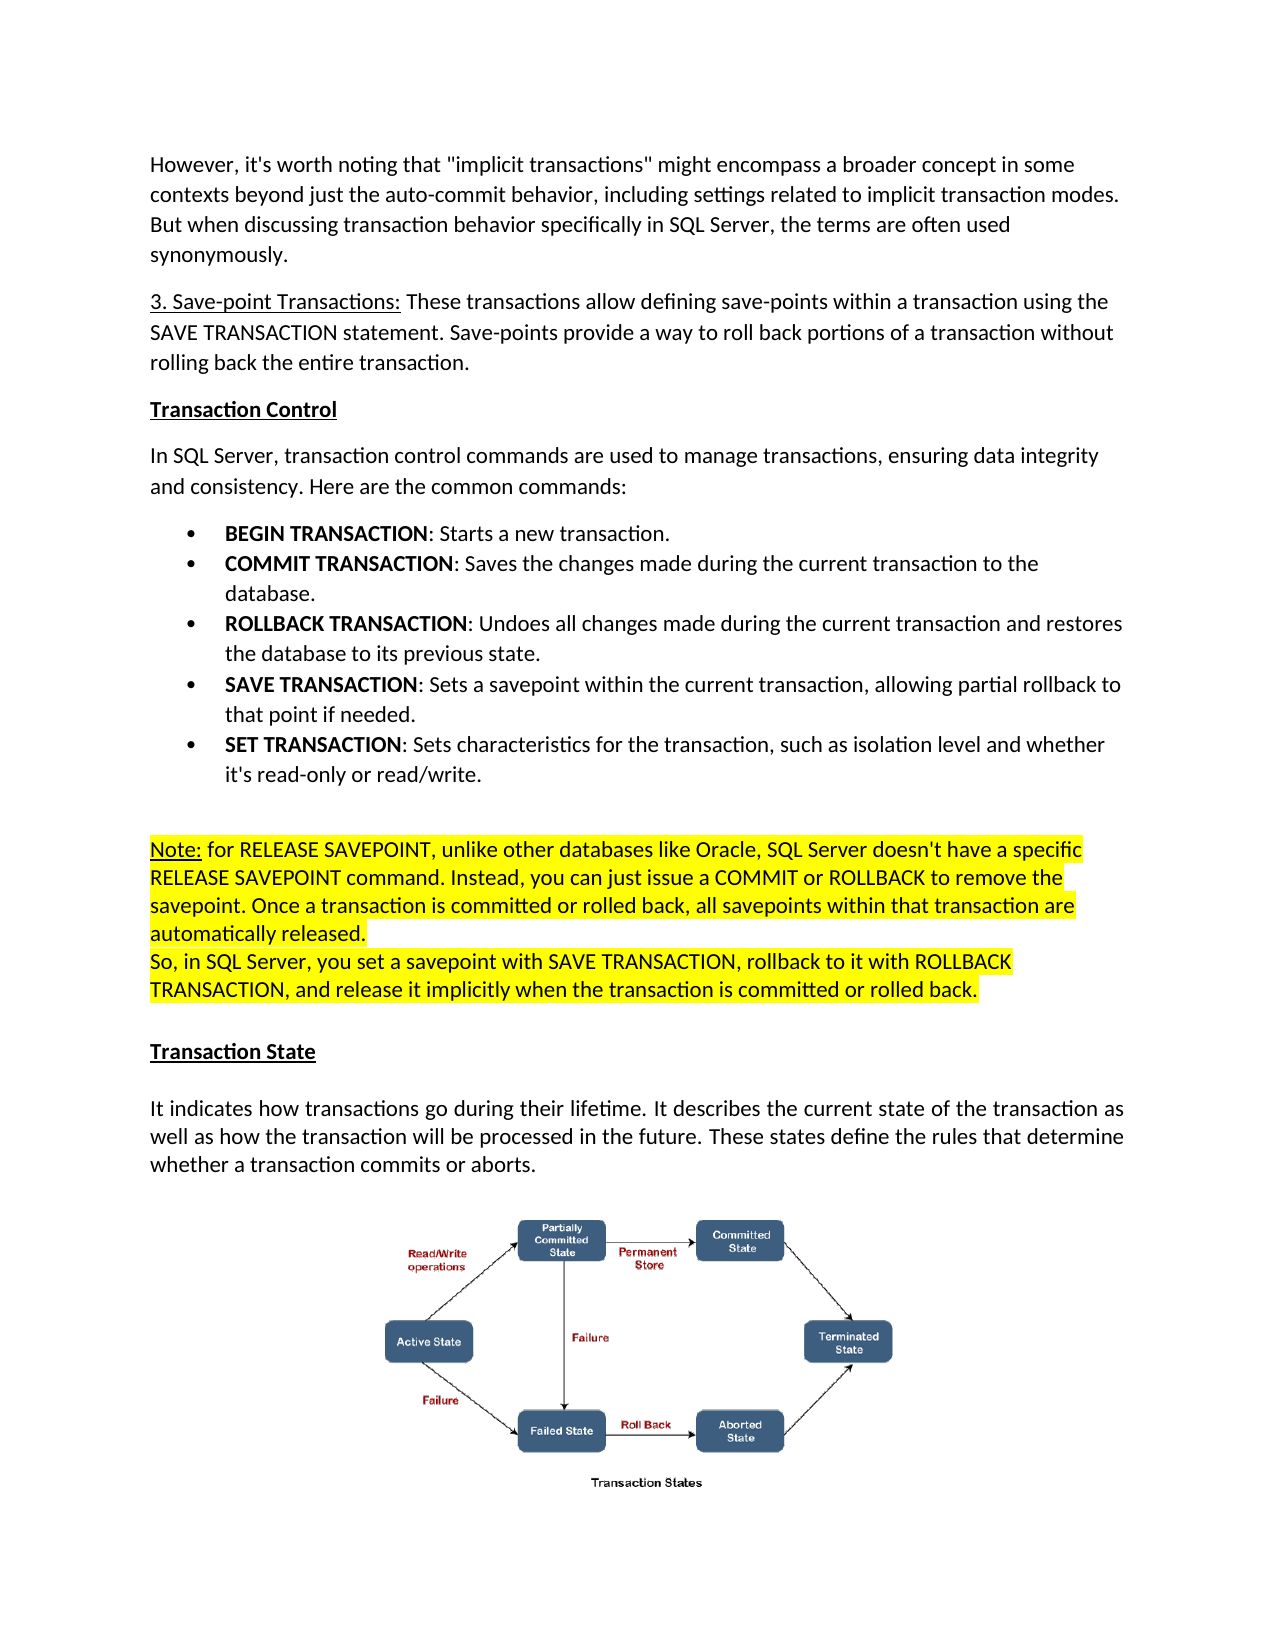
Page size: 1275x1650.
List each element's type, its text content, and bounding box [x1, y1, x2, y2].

text It indicates how transactions go during their lifetime. It describes the current state of the transaction as well as how the transaction will be processed in the future. These states define the rules that determine whether a transaction commits or aborts. [150, 1094, 1125, 1178]
list SAVE TRANSACTION: Sets a savepoint within the current transaction, allowing partial rollback to that point if needed. [187, 670, 1125, 728]
subtitle Transaction State [150, 1033, 1125, 1065]
picture [372, 1207, 903, 1499]
text Transaction Control [150, 395, 1125, 423]
text So, in SQL Server, you set a savepoint with SAVE TRANSACTION, rollback to it with ROLLBACK TRANSACTION, and release it implicitly when the transaction is committed or rolled back. [150, 947, 1125, 1003]
text In SQL Server, transaction control commands are used to manage transactions, ensuring data integrity and consistency. Here are the common commands: [150, 442, 1125, 500]
list 3. Save-point Transactions: These transactions allow defining save-points within a transaction using the SAVE TRANSACTION statement. Save-points provide a way to roll back portions of a transaction without rolling back the entire transaction. [150, 287, 1125, 376]
list COMMIT TRANSACTION: Saves the changes made during the current transaction to the database. [187, 549, 1125, 607]
list ROLLBACK TRANSACTION: Undoes all changes made during the current transaction and restores the database to its previous state. [187, 609, 1125, 668]
text However, it's worth noting that "implicit transactions" might encompass a broader concept in some contexts beyond just the auto-commit behavior, including settings related to implicit transaction modes. But when discussing transaction behavior specifically in SQL Server, the terms are often used synonymously. [150, 150, 1125, 269]
text Note: for RELEASE SAVEPOINT, unlike other databases like Oracle, SQL Server doesn't have a specific RELEASE SAVEPOINT command. Instead, you can just issue a COMMIT or ROLLBACK to remove the savepoint. Once a transaction is committed or rolled back, all savepoints within that transaction are automatically released. [367, 835, 1125, 947]
list BEGIN TRANSACTION: Starts a new transaction. [187, 519, 1125, 547]
list SET TRANSACTION: Sets characteristics for the transaction, such as isolation level and whether it's read-only or read/write. [187, 730, 1125, 788]
